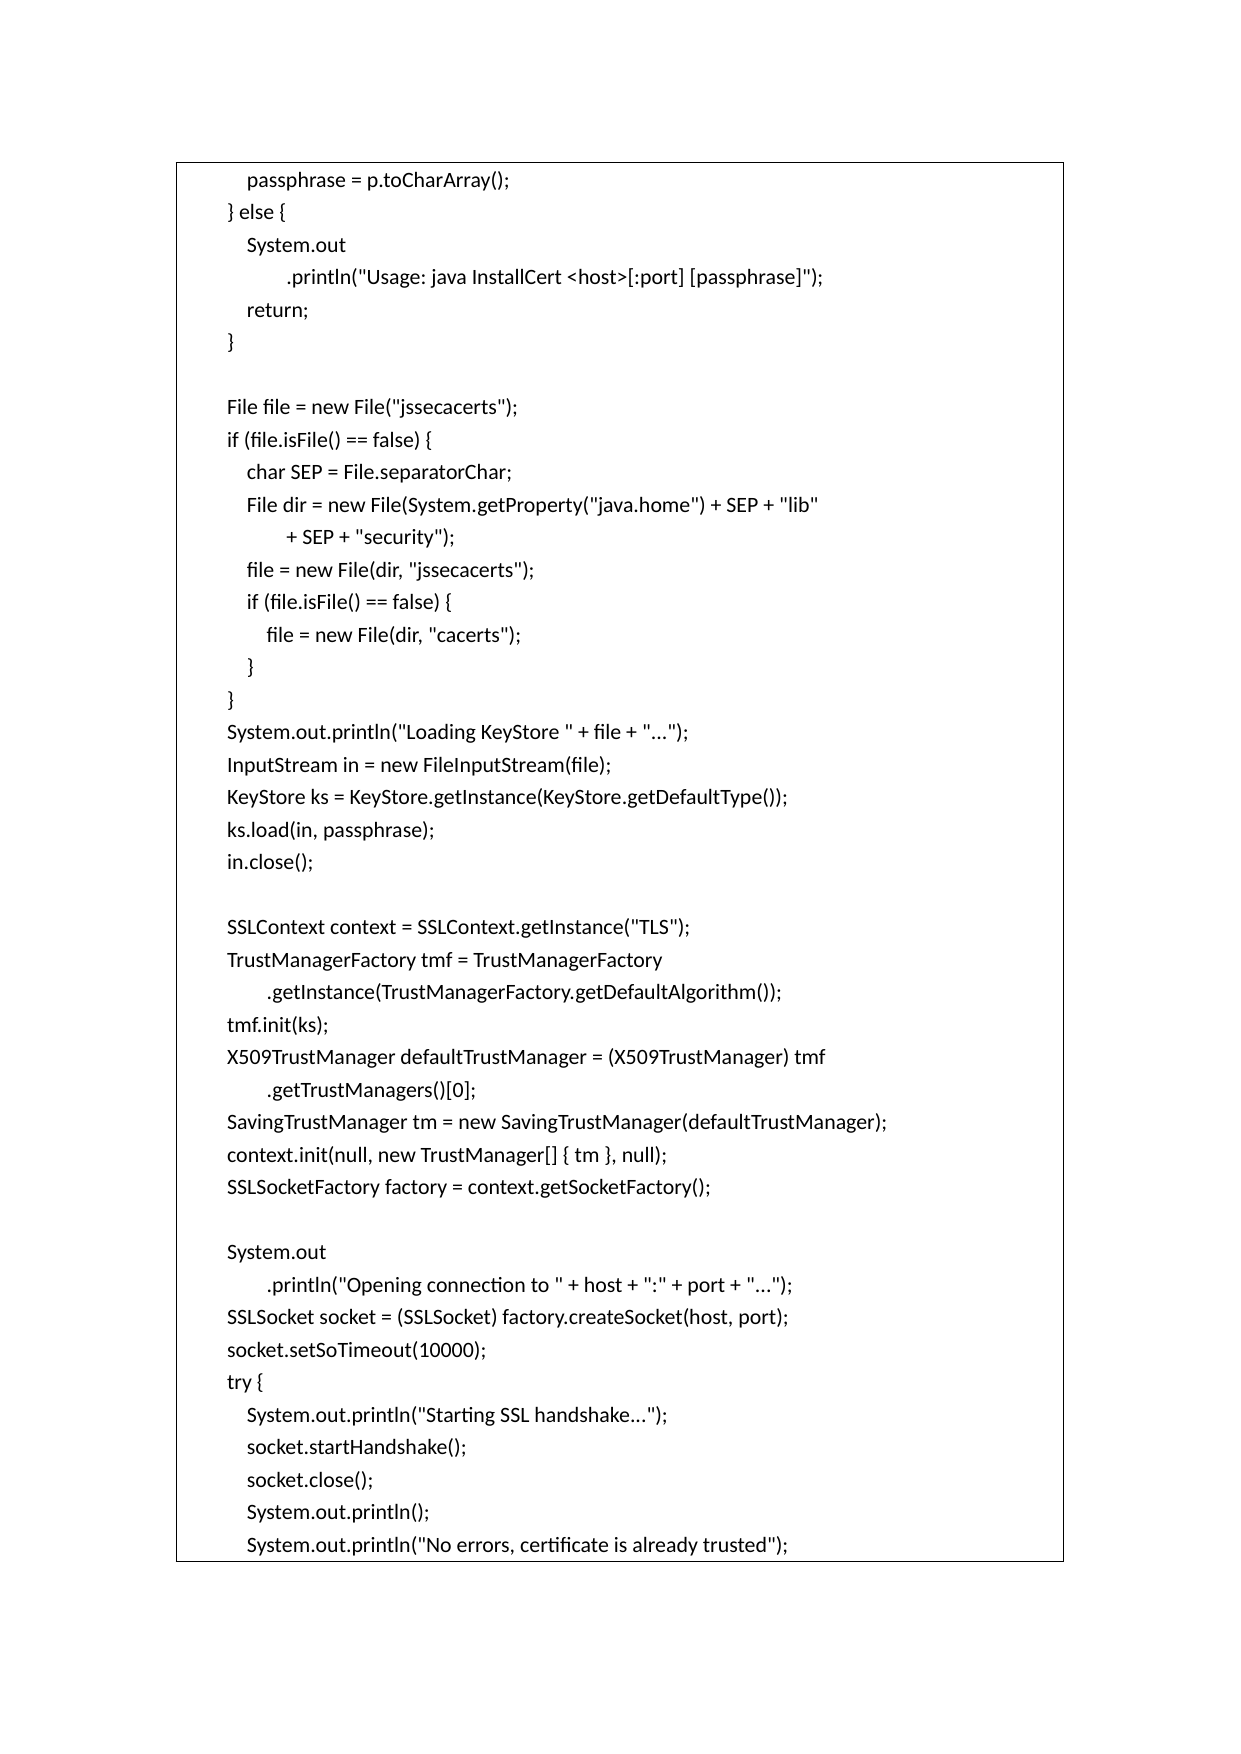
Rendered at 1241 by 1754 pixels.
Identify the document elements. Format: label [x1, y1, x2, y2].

table_header [177, 163, 1063, 1561]
